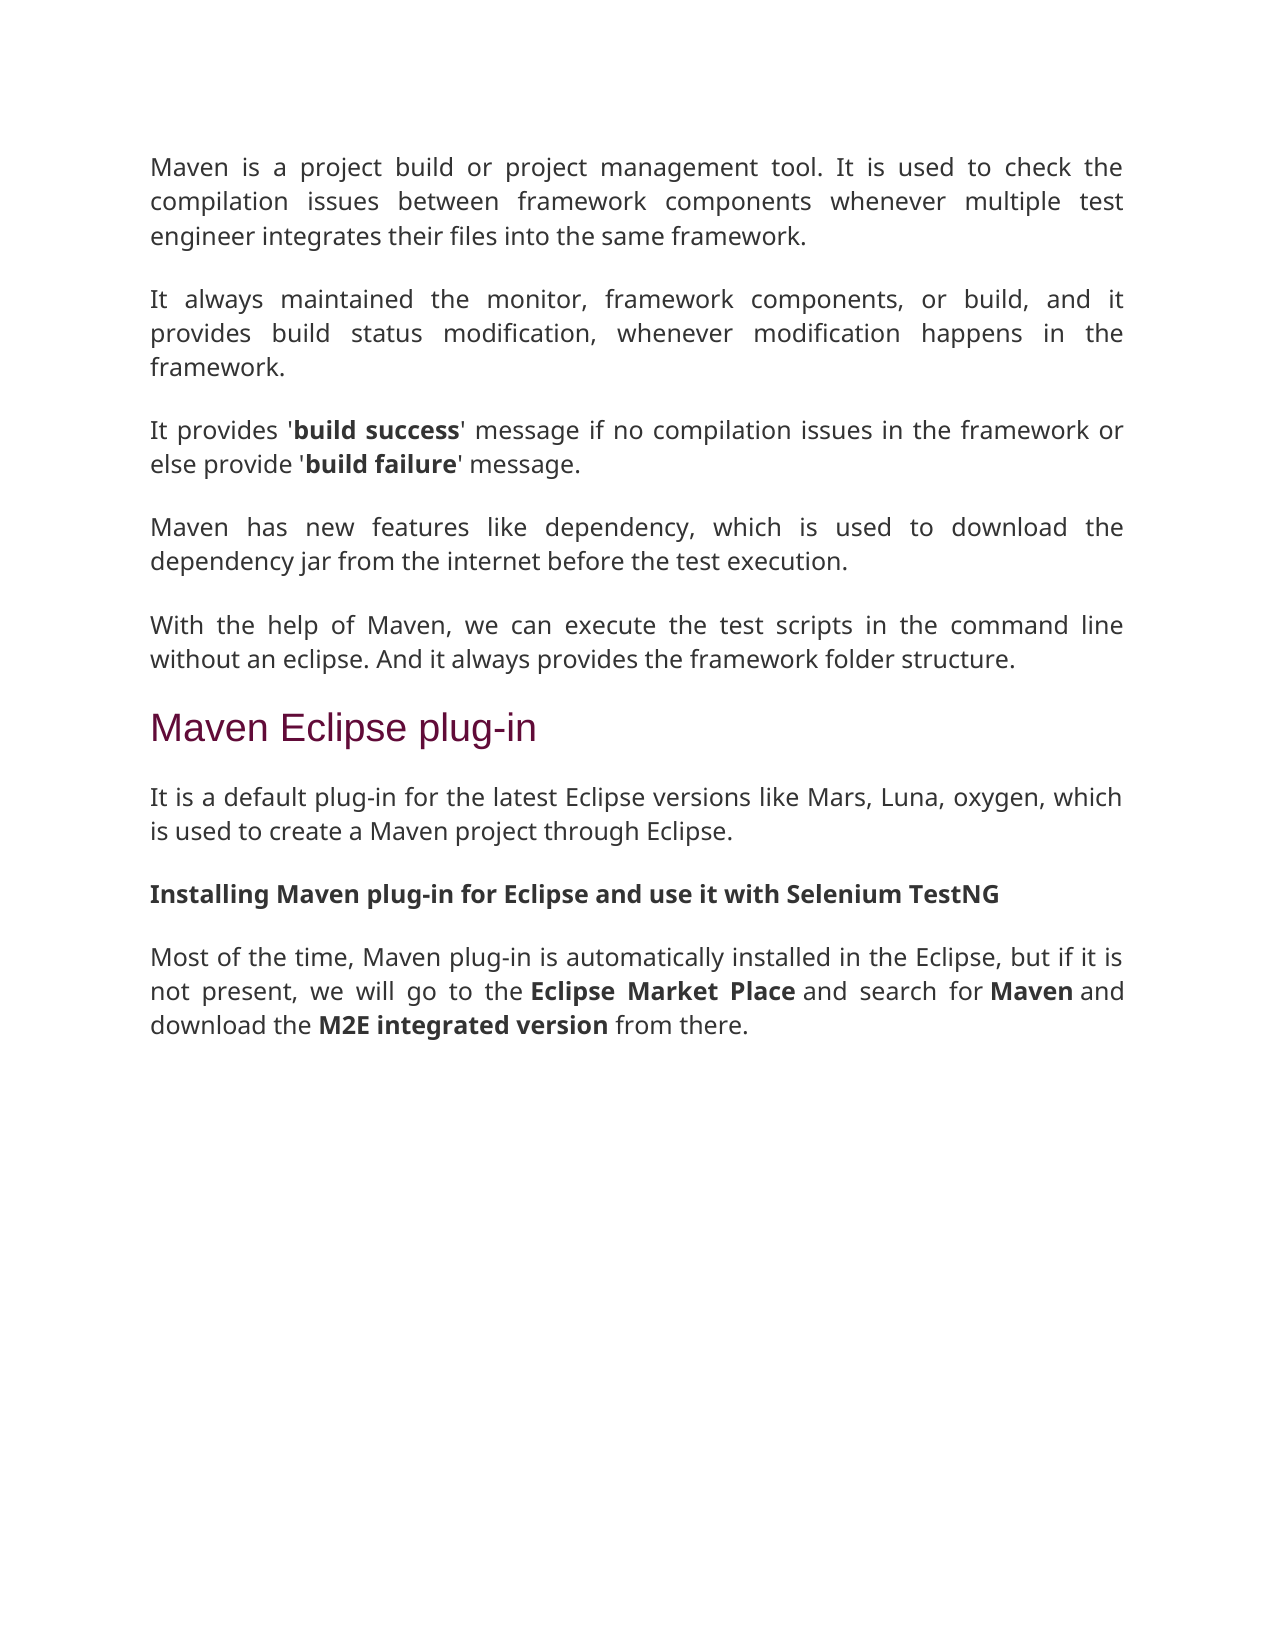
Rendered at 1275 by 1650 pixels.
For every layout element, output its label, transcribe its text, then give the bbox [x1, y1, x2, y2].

text Maven is a project build or project management tool. It is used to check the compilation issues between framework components whenever multiple test engineer integrates their files into the same framework. [150, 150, 1125, 252]
text It always maintained the monitor, framework components, or build, and it provides build status modification, whenever modification happens in the framework. [150, 281, 1125, 383]
text Most of the time, Maven plug-in is automatically installed in the Eclipse, but if it is not present, we will go to the Eclipse Market Place and search for Maven and download the M2E integrated version from there. [150, 940, 1125, 1042]
text With the help of Maven, we can execute the test scripts in the command line without an eclipse. And it always provides the framework folder structure. [150, 607, 1125, 675]
text Maven has new features like dependency, which is used to download the dependency jar from the internet before the test execution. [150, 510, 1125, 578]
text Installing Maven plug-in for Eclipse and use it with Selenium TestNG [150, 877, 1125, 911]
text Maven Eclipse plug-in [150, 704, 1125, 750]
text It provides 'build success' message if no compilation issues in the framework or else provide 'build failure' message. [150, 413, 1125, 481]
text It is a default plug-in for the latest Eclipse versions like Mars, Luna, oxygen, which is used to create a Maven project through Eclipse. [150, 779, 1125, 847]
